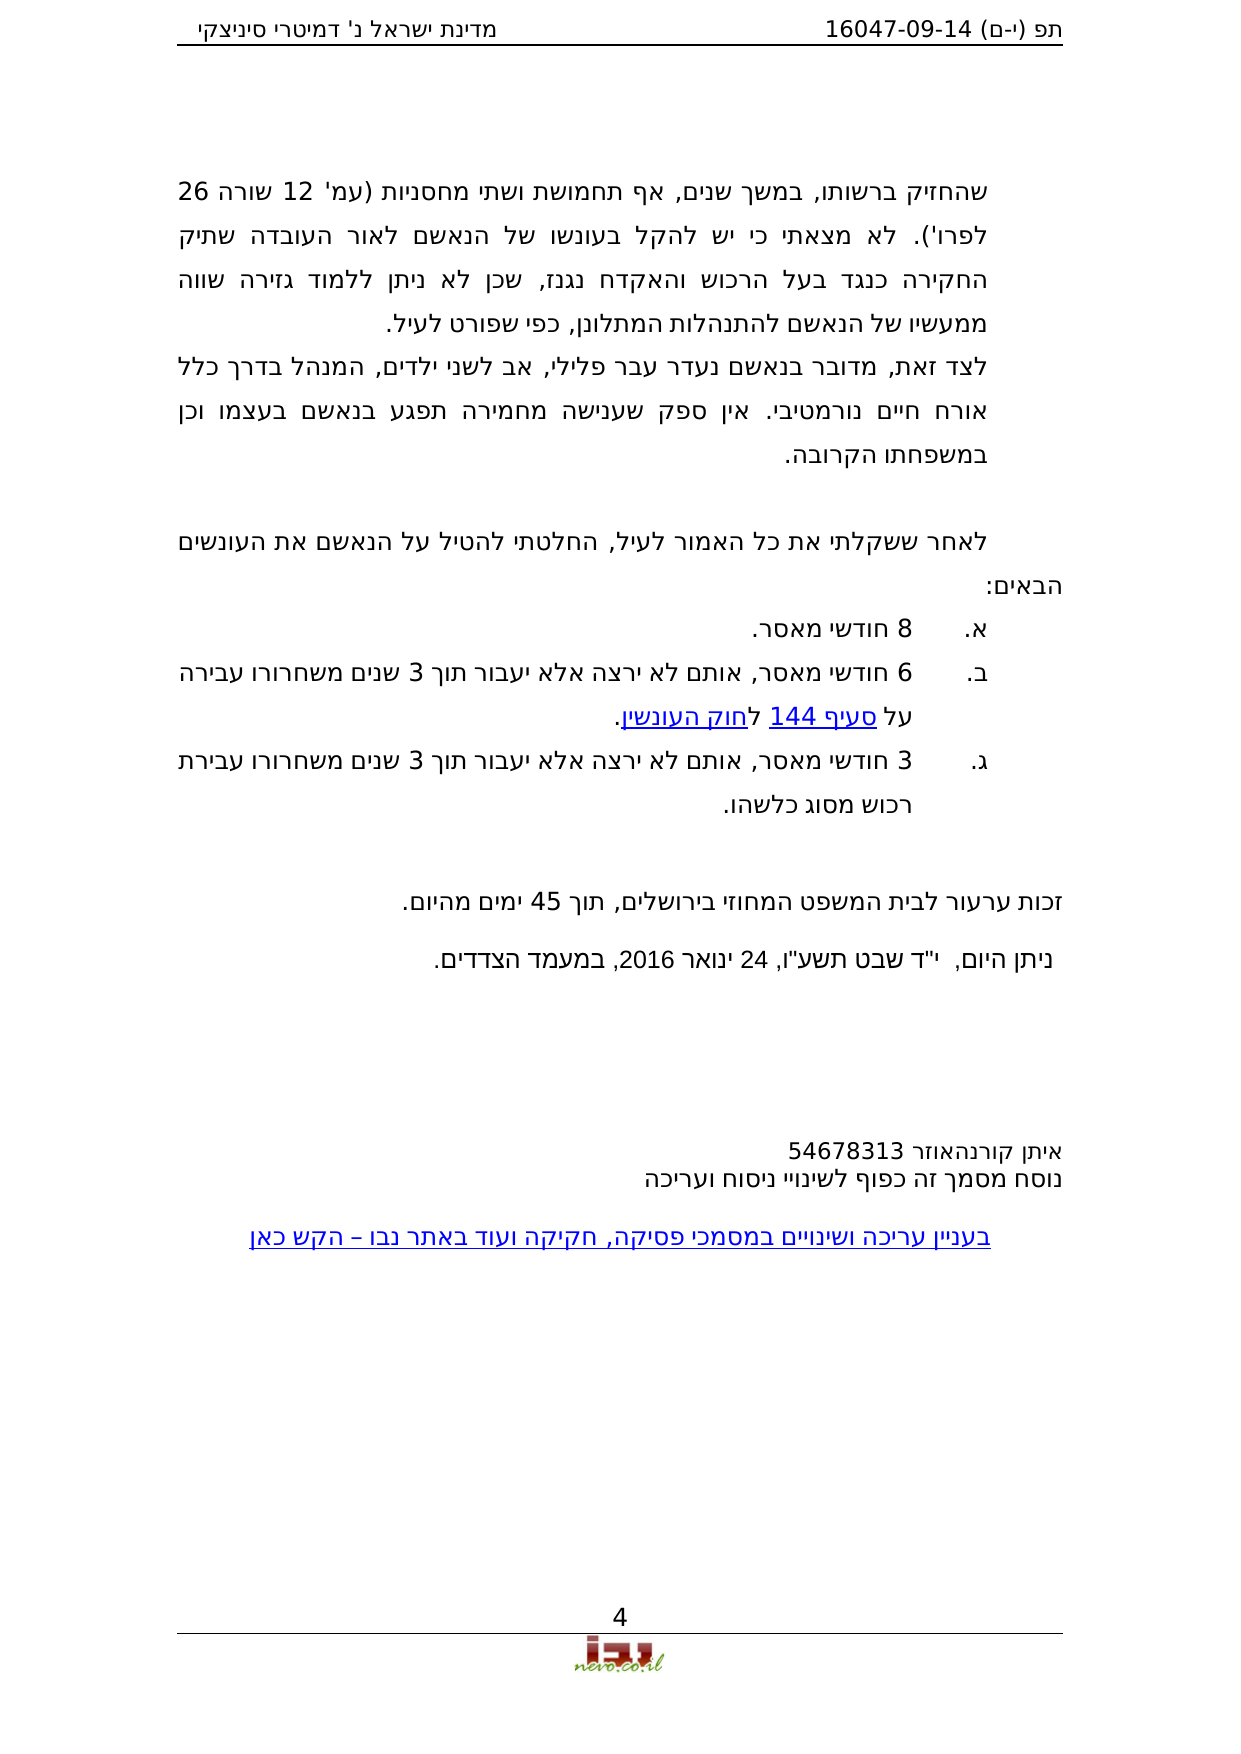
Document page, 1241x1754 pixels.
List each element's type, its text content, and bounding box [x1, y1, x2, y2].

text איתן קורנהאוזר 54678313 [177, 1138, 1063, 1164]
text לאחר ששקלתי את כל האמור לעיל, החלטתי להטיל על הנאשם את העונשים הבאים: [177, 527, 1063, 600]
picture [574, 1635, 666, 1673]
text א. 8 חודשי מאסר. [177, 615, 1063, 644]
text ג. 3 חודשי מאסר, אותם לא ירצה אלא יעבור תוך 3 שנים משחרורו עבירת רכוש מסוג כלשהו. [177, 746, 988, 819]
text לצד זאת, מדובר בנאשם נעדר עבר פלילי, אב לשני ילדים, המנהל בדרך כלל אורח חיים נורמטיבי. אין ספק שענישה מחמירה תפגע בנאשם בעצמו וכן במשפחתו הקרובה. [177, 353, 988, 469]
text זכות ערעור לבית המשפט המחוזי בירושלים, תוך 45 ימים מהיום. [177, 887, 1063, 916]
text 54678313ניתן היום, י"ד שבט תשע"ו, 24 ינואר 2016, במעמד הצדדים. [177, 945, 1063, 974]
text בעניין עריכה ושינויים במסמכי פסיקה, חקיקה ועוד באתר נבו – הקש כאן [177, 1222, 1063, 1252]
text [177, 177, 1063, 338]
text ב. 6 חודשי מאסר, אותם לא ירצה אלא יעבור תוך 3 שנים משחרורו עבירה על סעיף 144 לחוק העונשין. [177, 658, 988, 731]
text נוסח מסמך זה כפוף לשינויי ניסוח ועריכה [177, 1164, 1063, 1194]
